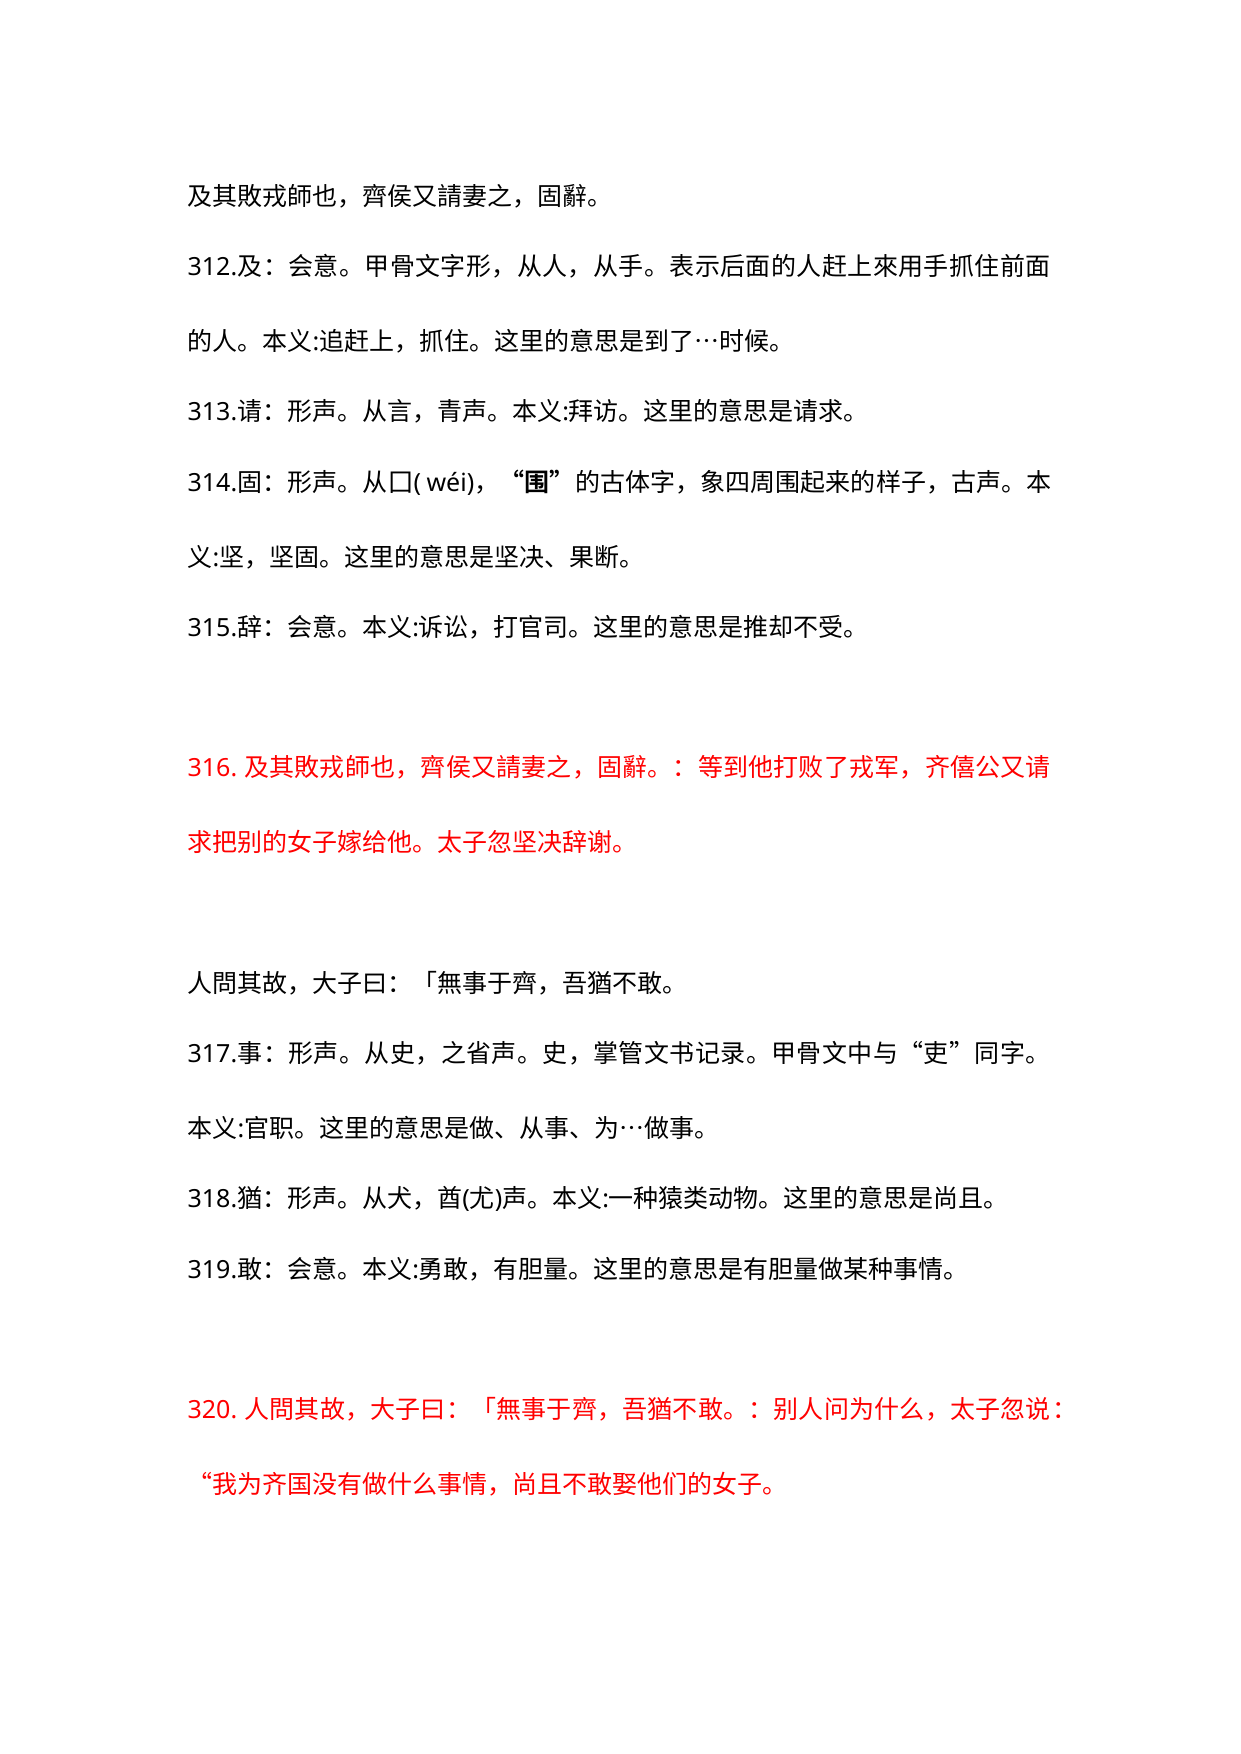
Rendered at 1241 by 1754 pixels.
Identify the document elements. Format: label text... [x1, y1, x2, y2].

text 及其敗戎師也，齊侯又請妻之，固辭。 [187, 162, 1053, 227]
text 317.事：形声。从史，之省声。史，掌管文书记录。甲骨文中与“吏”同字。本义:官职。这里的意思是做、从事、为…做事。 [187, 1019, 1053, 1159]
text 人問其故，大子曰：「無事于齊，吾猶不敢。 [187, 949, 1053, 1014]
text 315.辞：会意。本义:诉讼，打官司。这里的意思是推却不受。 [187, 593, 1053, 658]
text 318.猶：形声。从犬，酋(尤)声。本义:一种猿类动物。这里的意思是尚且。 [187, 1164, 1053, 1229]
text 312.及：会意。甲骨文字形，从人，从手。表示后面的人赶上來用手抓住前面的人。本义:追赶上，抓住。这里的意思是到了…时候。 [187, 232, 1053, 372]
text 320. 人問其故，大子曰：「無事于齊，吾猶不敢。：别人问为什么，太子忽说：“我为齐国没有做什么事情，尚且不敢娶他们的女子。 [187, 1375, 1053, 1515]
text 316. 及其敗戎師也，齊侯又請妻之，固辭。：等到他打败了戎军，齐僖公又请求把别的女子嫁给他。太子忽坚决辞谢。 [187, 733, 1053, 873]
text 313.请：形声。从言，青声。本义:拜访。这里的意思是请求。 [187, 377, 1053, 442]
text 319.敢：会意。本义:勇敢，有胆量。这里的意思是有胆量做某种事情。 [187, 1235, 1053, 1300]
text 314.固：形声。从囗( wéi)，“围”的古体字，象四周围起来的样子，古声。本义:坚，坚固。这里的意思是坚决、果断。 [187, 448, 1053, 588]
